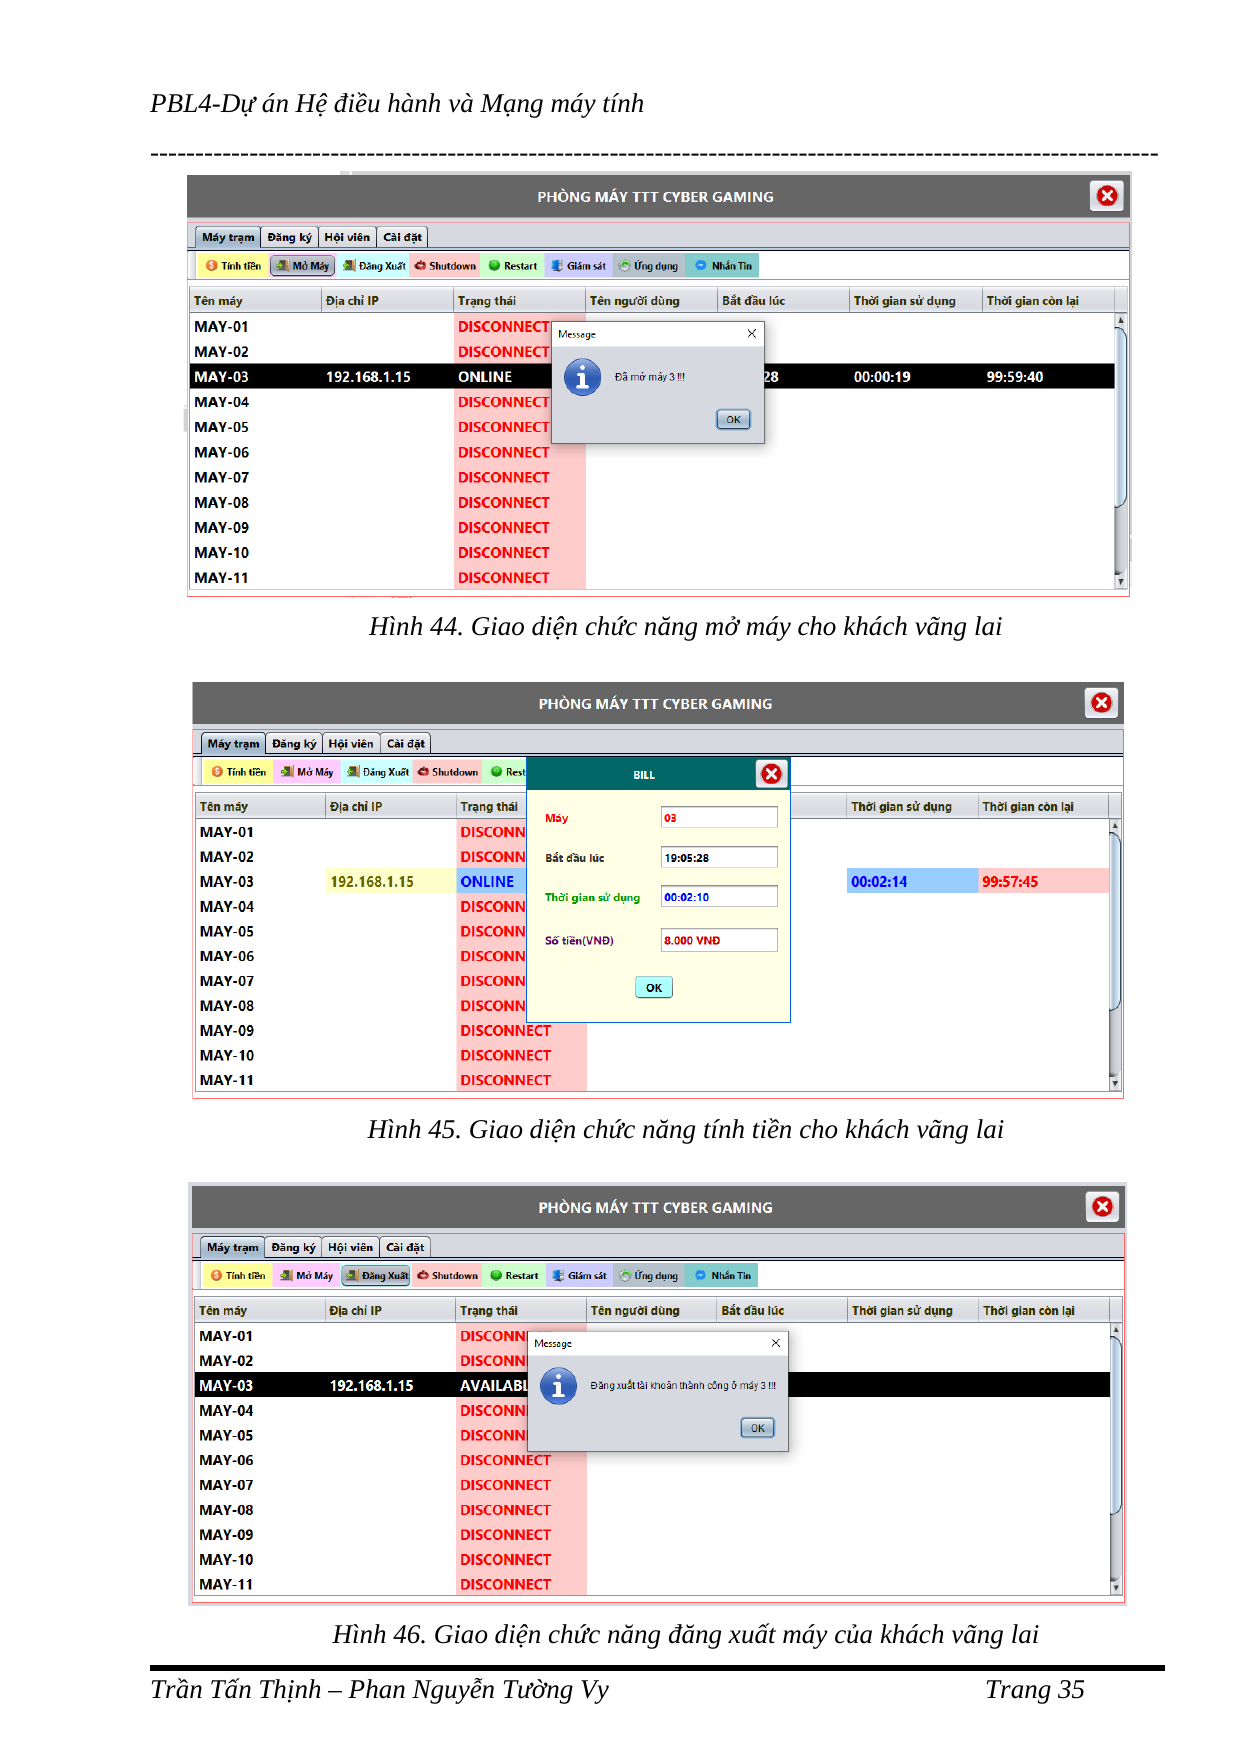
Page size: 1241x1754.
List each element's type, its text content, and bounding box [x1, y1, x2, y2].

picture [188, 1182, 1128, 1606]
picture [183, 171, 1132, 598]
text Hình 44. Giao diện chức năng mở máy cho khách vãng lai [150, 610, 1165, 642]
text Hình 45. Giao diện chức năng tính tiền cho khách vãng lai [150, 1113, 1165, 1144]
picture [189, 679, 1126, 1101]
text Hình 46. Giao diện chức năng đăng xuất máy của khách vãng lai [150, 1618, 1165, 1649]
